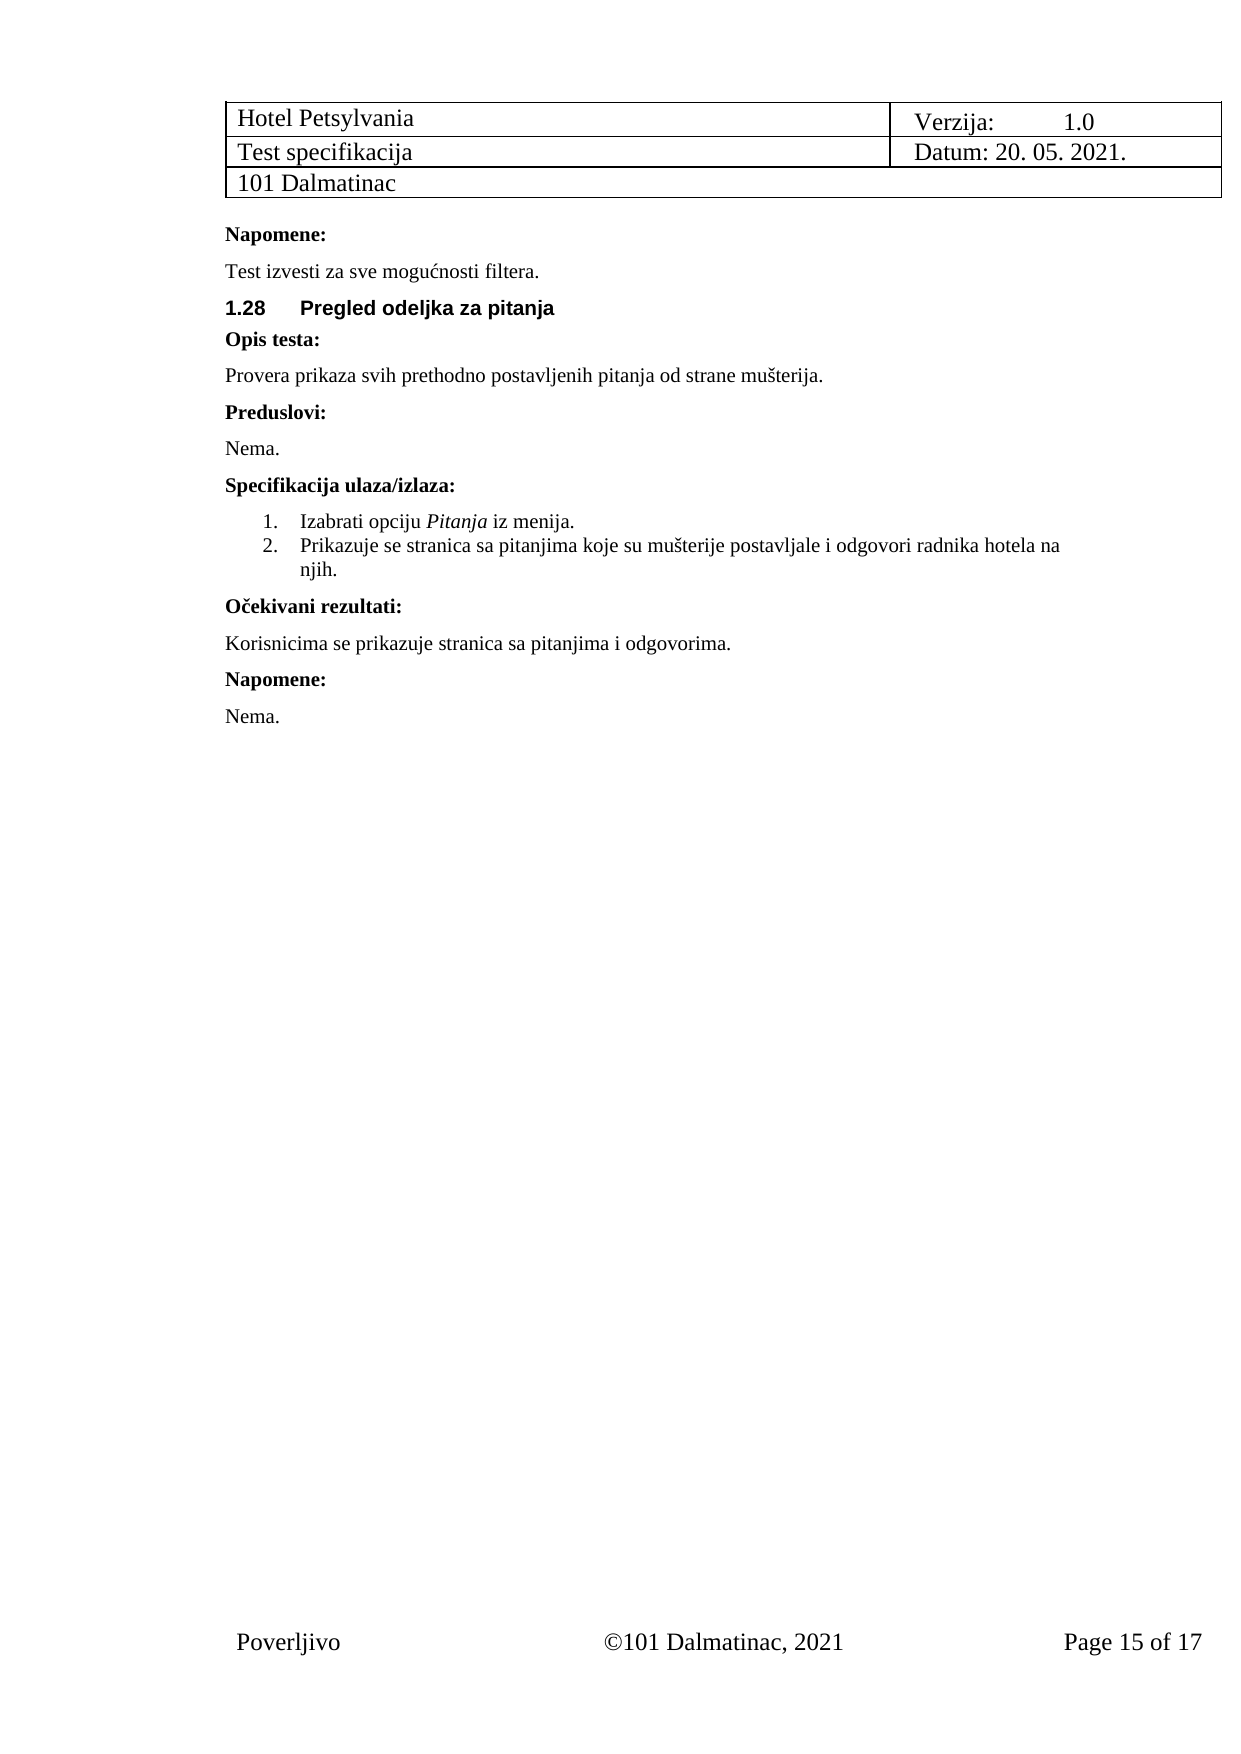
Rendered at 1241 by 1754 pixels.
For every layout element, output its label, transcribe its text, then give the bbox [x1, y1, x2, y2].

text Napomene: [225, 222, 1090, 246]
text Test izvesti za sve mogućnosti filtera. [225, 259, 1090, 283]
list Izabrati opciju Pitanja iz menija. [262, 509, 1090, 533]
text Specifikacija ulaza/izlaza: [225, 473, 1090, 497]
list Prikazuje se stranica sa pitanjima koje su mušterije postavljale i odgovori radnika hotela na njih. [262, 533, 1090, 581]
text Nema. [225, 704, 1090, 728]
text Napomene: [225, 667, 1090, 691]
text Korisnicima se prikazuje stranica sa pitanjima i odgovorima. [225, 631, 1090, 654]
subtitle Pregled odeljka za pitanja [225, 295, 1090, 320]
text Nema. [225, 436, 1090, 460]
text Očekivani rezultati: [225, 594, 1090, 618]
text Opis testa: [225, 326, 1090, 351]
text Provera prikaza svih prethodno postavljenih pitanja od strane mušterija. [225, 363, 1090, 387]
text Preduslovi: [225, 399, 1090, 424]
